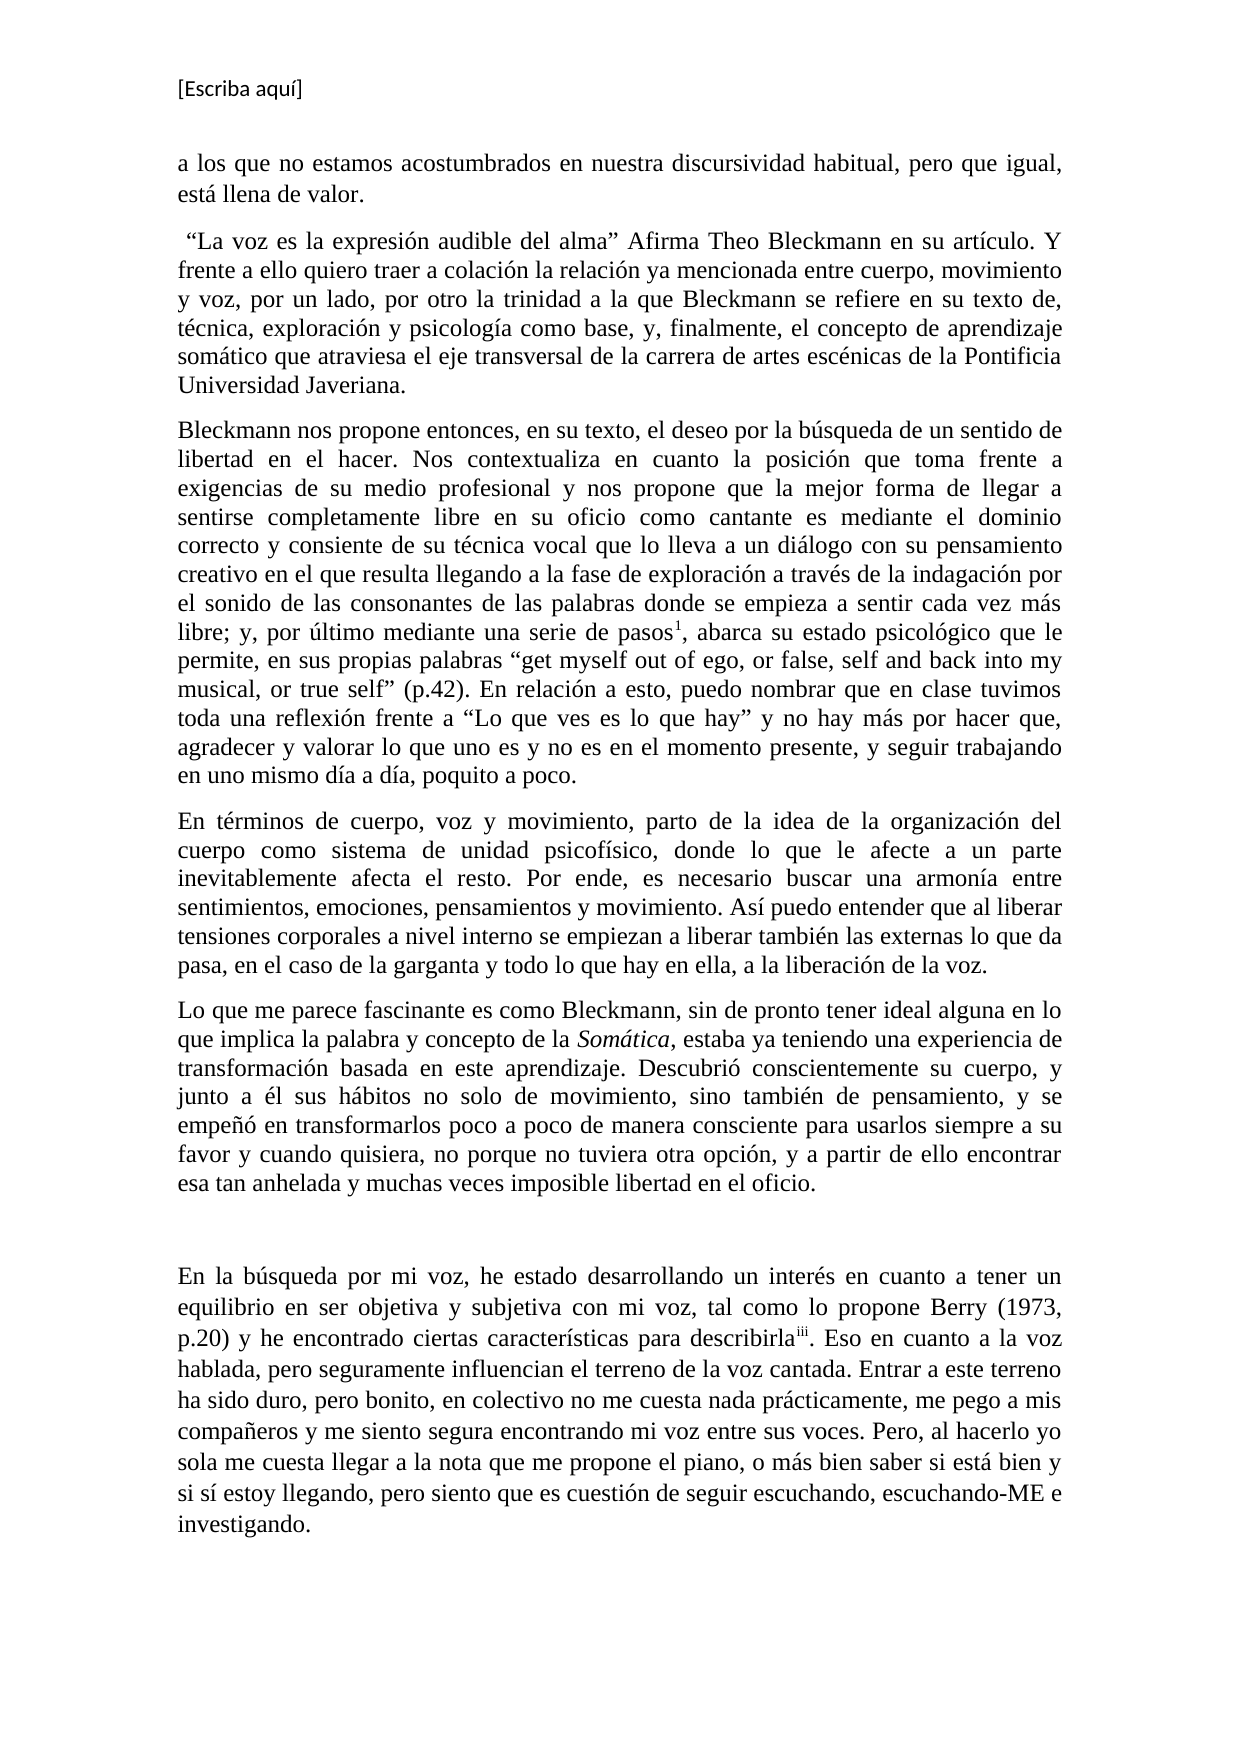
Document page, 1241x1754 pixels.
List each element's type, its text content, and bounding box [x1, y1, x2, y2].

text Bleckmann nos propone entonces, en su texto, el deseo por la búsqueda de un sentido de libertad en el hacer. Nos contextualiza en cuanto la posición que toma frente a exigencias de su medio profesional y nos propone que la mejor forma de llegar a sentirse completamente libre en su oficio como cantante es mediante el dominio correcto y consiente de su técnica vocal que lo lleva a un diálogo con su pensamiento creativo en el que resulta llegando a la fase de exploración a través de la indagación por el sonido de las consonantes de las palabras donde se empieza a sentir cada vez más libre; y, por último mediante una serie de pasos1, abarca su estado psicológico que le permite, en sus propias palabras “get myself out of ego, or false, self and back into my musical, or true self” (p.42). En relación a esto, puedo nombrar que en clase tuvimos toda una reflexión frente a “Lo que ves es lo que hay” y no hay más por hacer que, agradecer y valorar lo que uno es y no es en el momento presente, y seguir trabajando en uno mismo día a día, poquito a poco. [177, 416, 1063, 789]
text En términos de cuerpo, voz y movimiento, parto de la idea de la organización del cuerpo como sistema de unidad psicofísico, donde lo que le afecte a un parte inevitablemente afecta el resto. Por ende, es necesario buscar una armonía entre sentimientos, emociones, pensamientos y movimiento. Así puedo entender que al liberar tensiones corporales a nivel interno se empiezan a liberar también las externas lo que da pasa, en el caso de la garganta y todo lo que hay en ella, a la liberación de la voz. [177, 806, 1063, 978]
text En la búsqueda por mi voz, he estado desarrollando un interés en cuanto a tener un equilibrio en ser objetiva y subjetiva con mi voz, tal como lo propone Berry (1973, p.20) y he encontrado ciertas características para describirla. Eso en cuanto a la voz hablada, pero seguramente influencian el terreno de la voz cantada. Entrar a este terreno ha sido duro, pero bonito, en colectivo no me cuesta nada prácticamente, me pego a mis compañeros y me siento segura encontrando mi voz entre sus voces. Pero, al hacerlo yo sola me cuesta llegar a la nota que me propone el piano, o más bien saber si está bien y si sí estoy llegando, pero siento que es cuestión de seguir escuchando, escuchando-ME e investigando. [177, 1261, 1063, 1538]
text “La voz es la expresión audible del alma” Afirma Theo Bleckmann en su artículo. Y frente a ello quiero traer a colación la relación ya mencionada entre cuerpo, movimiento y voz, por un lado, por otro la trinidad a la que Bleckmann se refiere en su texto de, técnica, exploración y psicología como base, y, finalmente, el concepto de aprendizaje somático que atraviesa el eje transversal de la carrera de artes escénicas de la Pontificia Universidad Javeriana. [177, 226, 1063, 399]
text Lo que me parece fascinante es como Bleckmann, sin de pronto tener ideal alguna en lo que implica la palabra y concepto de la Somática, estaba ya teniendo una experiencia de transformación basada en este aprendizaje. Descubrió conscientemente su cuerpo, y junto a él sus hábitos no solo de movimiento, sino también de pensamiento, y se empeñó en transformarlos poco a poco de manera consciente para usarlos siempre a su favor y cuando quisiera, no porque no tuviera otra opción, y a partir de ello encontrar esa tan anhelada y muchas veces imposible libertad en el oficio. [177, 995, 1063, 1196]
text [177, 148, 1063, 207]
